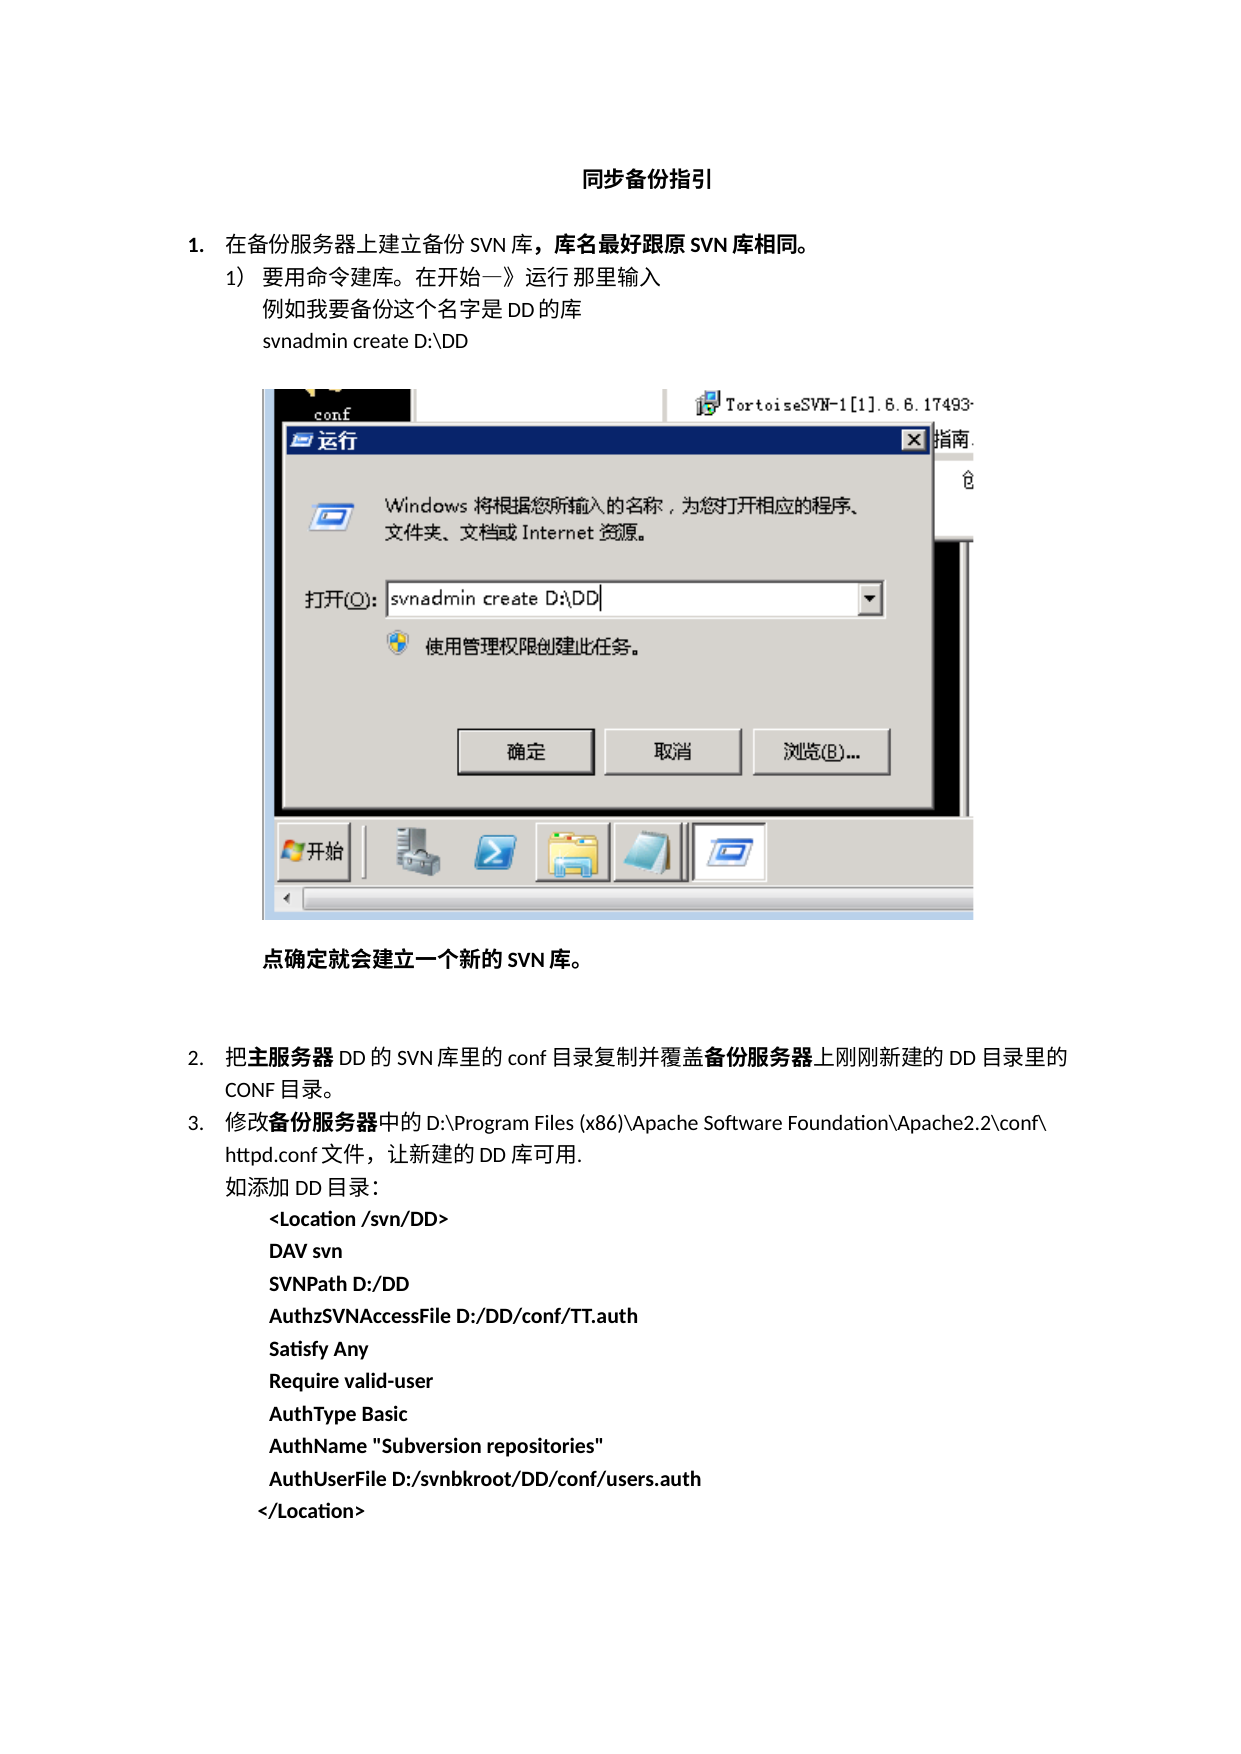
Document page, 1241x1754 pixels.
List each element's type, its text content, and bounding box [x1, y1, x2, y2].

list 如添加DD目录： [225, 1169, 1107, 1202]
list AuthUserFile D:/svnbkroot/DD/conf/users.auth [225, 1462, 1107, 1494]
list DAV svn [225, 1234, 1107, 1267]
list 要用命令建库。在开始—》运行 那里输入 [225, 259, 1107, 292]
list 修改备份服务器中的D:\Program Files (x86)\Apache Software Foundation\Apache2.2\conf\httpd.conf文件，让新建的DD 库可用. [187, 1104, 1107, 1169]
list SVNPath D:/DD [225, 1267, 1107, 1299]
picture [262, 389, 974, 920]
list 把主服务器DD 的SVN库里的conf目录复制并覆盖备份服务器上刚刚新建的DD 目录里的CONF目录。 [187, 1039, 1107, 1104]
list 在备份服务器上建立备份SVN库，库名最好跟原SVN库相同。 [187, 227, 1107, 259]
list </Location> [225, 1494, 1107, 1527]
list Satisfy Any [225, 1332, 1107, 1364]
list AuthName "Subversion repositories" [225, 1429, 1107, 1462]
list AuthType Basic [225, 1397, 1107, 1429]
list AuthzSVNAccessFile D:/DD/conf/TT.auth [225, 1299, 1107, 1332]
list 例如我要备份这个名字是DD的库 [262, 292, 1107, 324]
list svnadmin create D:\DD [262, 324, 1107, 357]
list 点确定就会建立一个新的SVN库。 [262, 942, 1107, 974]
list <Location /svn/DD> [225, 1202, 1107, 1234]
list Require valid-user [225, 1364, 1107, 1397]
text 同步备份指引 [187, 162, 1107, 194]
